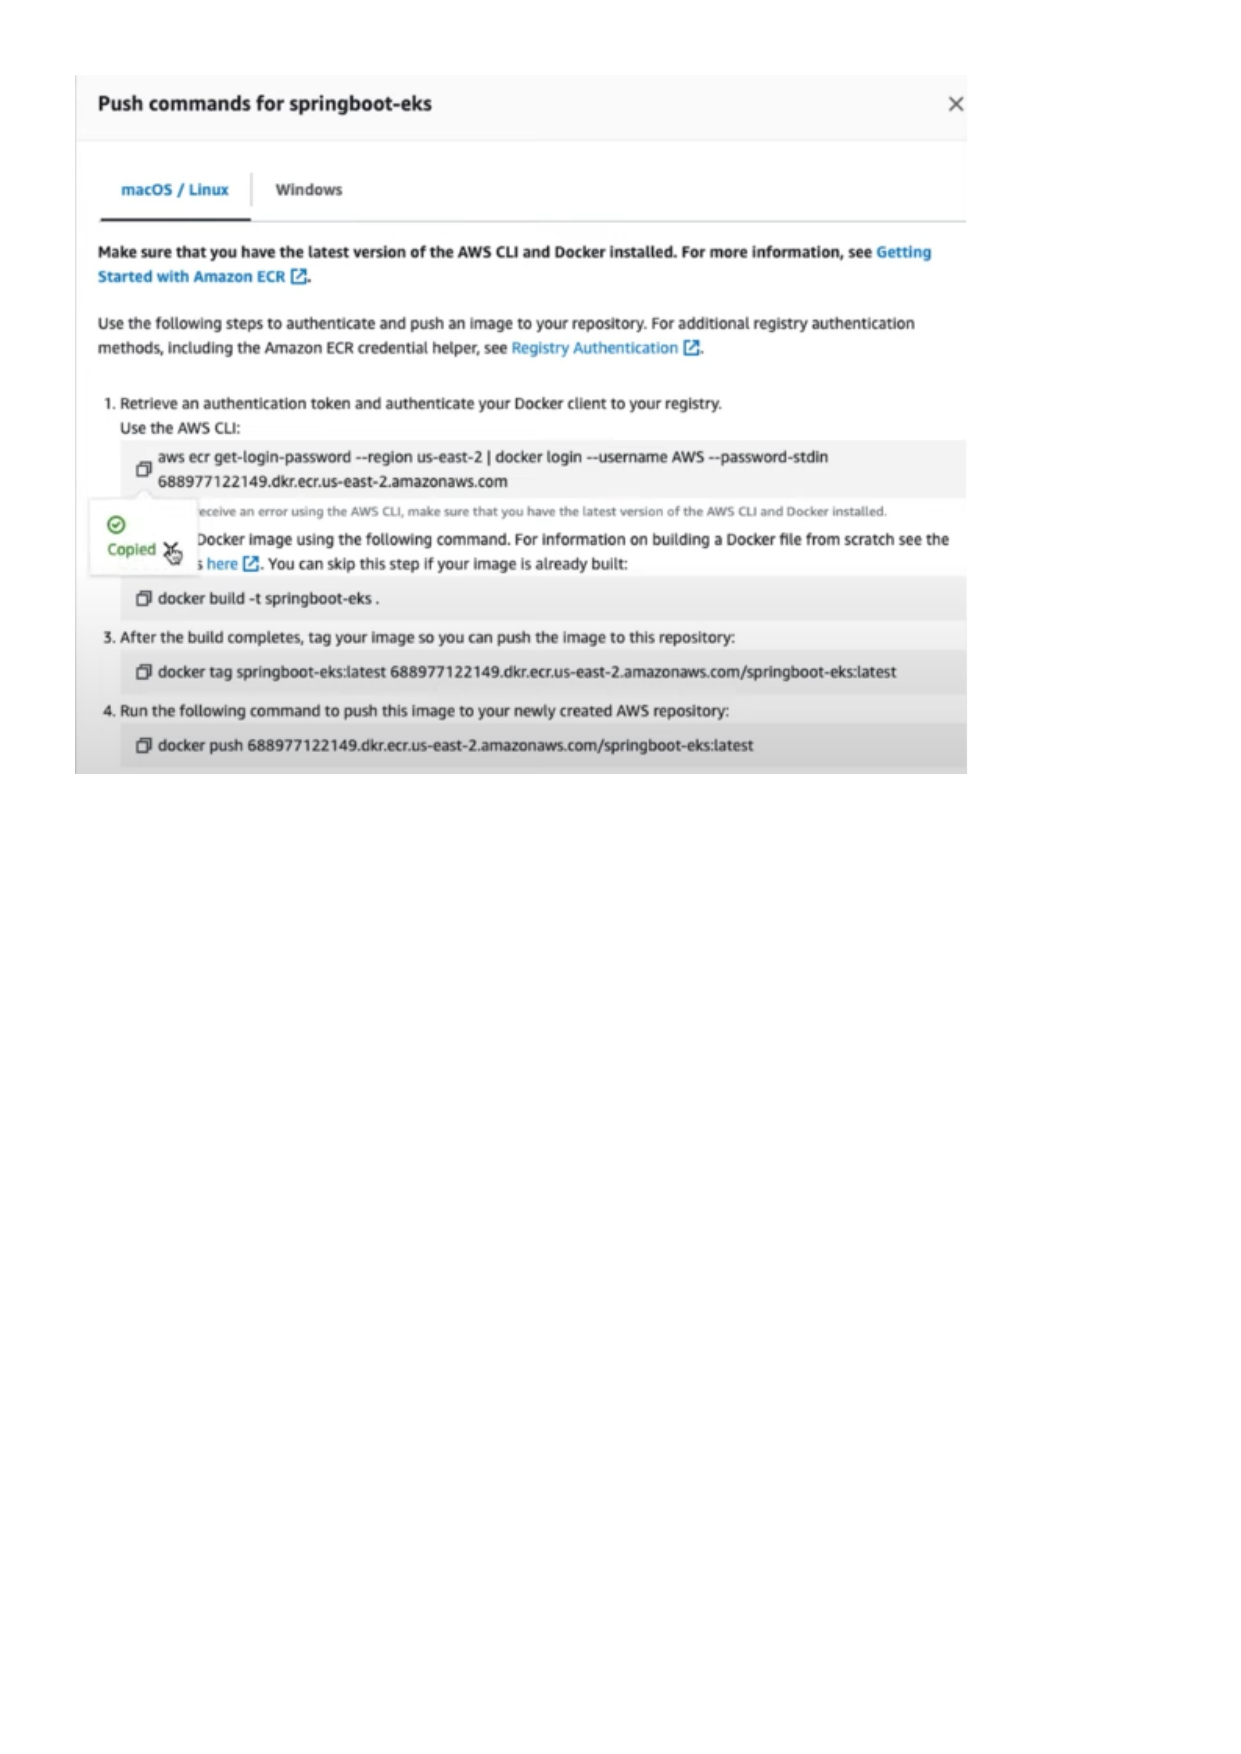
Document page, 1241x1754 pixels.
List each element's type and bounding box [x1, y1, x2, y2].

picture [75, 75, 968, 774]
